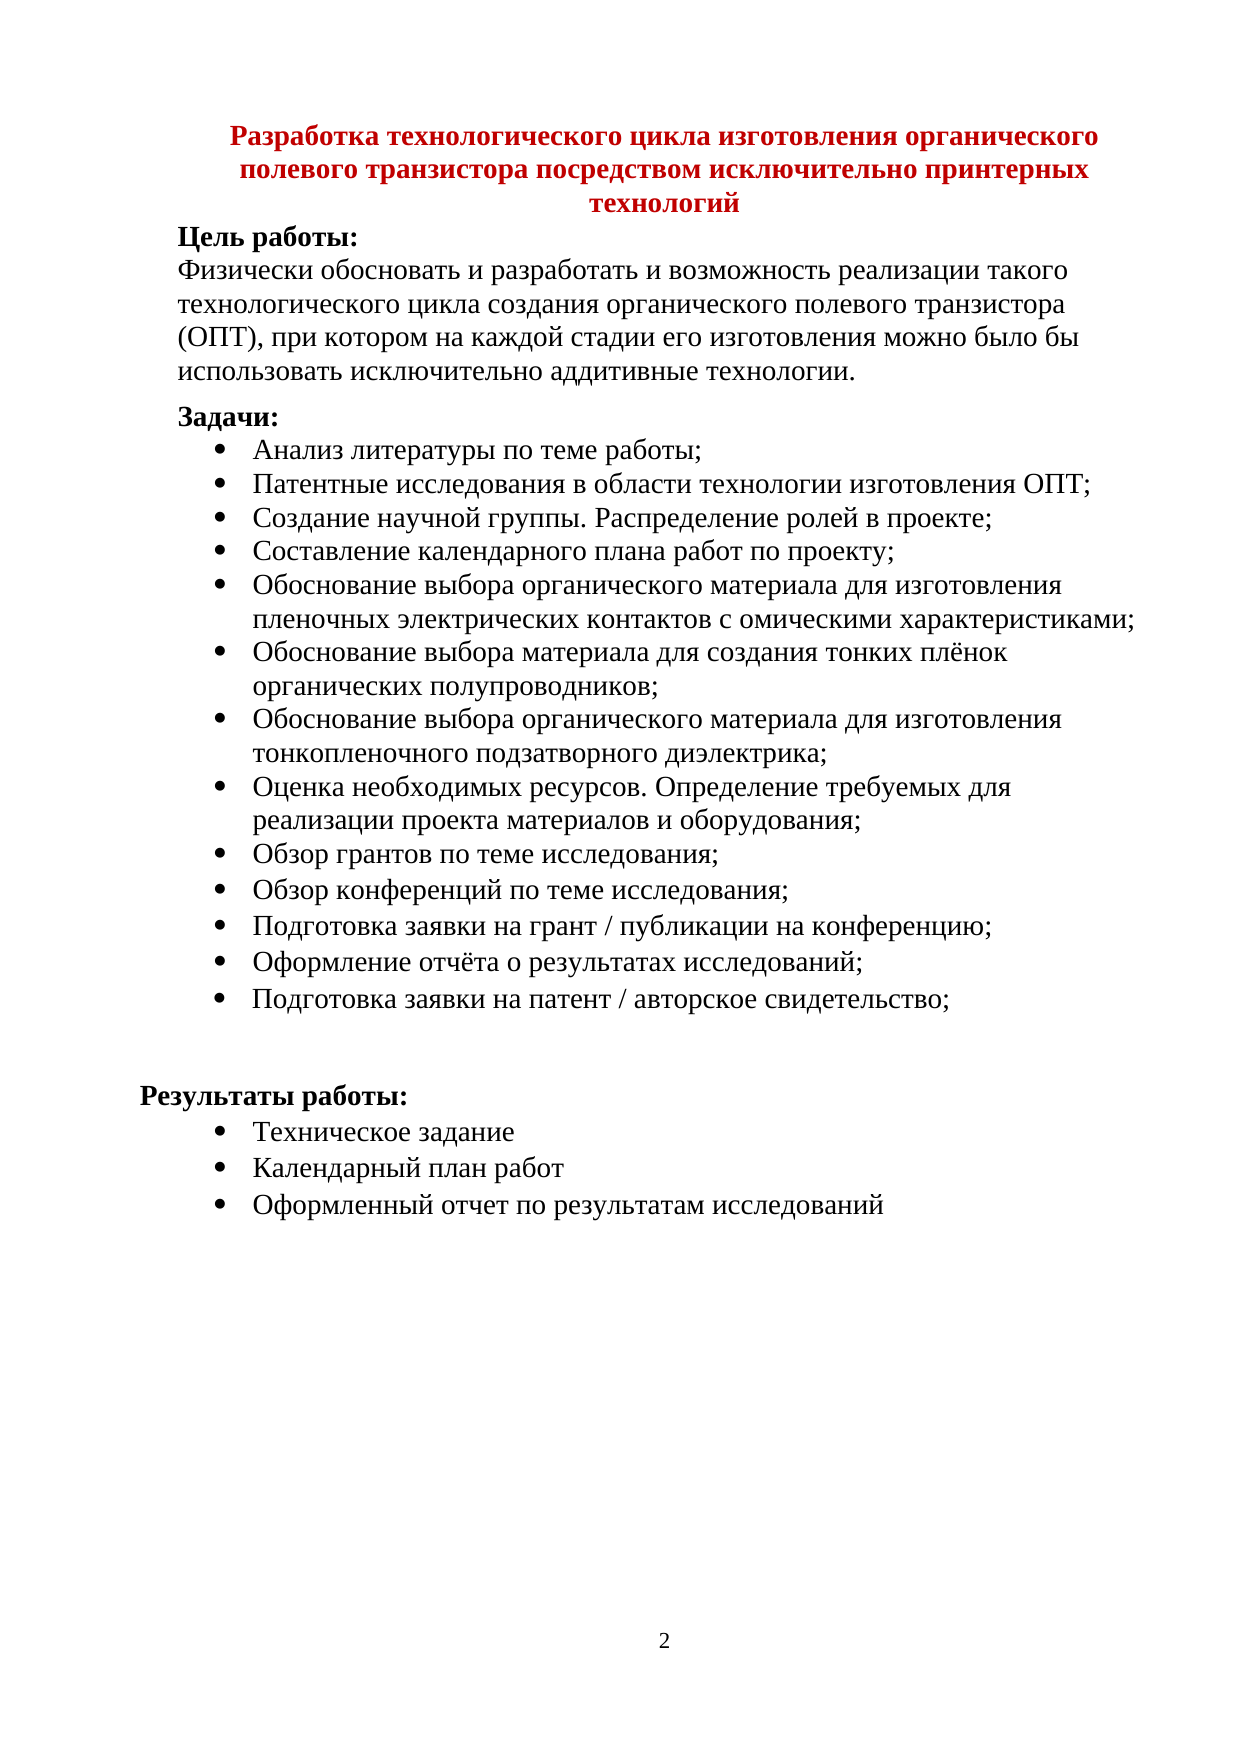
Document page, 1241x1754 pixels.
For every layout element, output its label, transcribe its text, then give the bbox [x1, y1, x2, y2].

list Обзор конференций по теме исследования; [215, 872, 1152, 906]
list Анализ литературы по теме работы; [215, 432, 1152, 466]
list Календарный план работ [215, 1151, 1152, 1184]
list Оформление отчёта о результатах исследований; [215, 944, 1152, 978]
list Оценка необходимых ресурсов. Определение требуемых для реализации проекта материалов и оборудования; [215, 769, 1152, 836]
list Патентные исследования в области технологии изготовления ОПТ; [215, 466, 1152, 500]
list Обзор грантов по теме исследования; [215, 836, 1152, 869]
list Результаты работы: [139, 1078, 1152, 1112]
list Обоснование выбора материала для создания тонких плёнок органических полупроводников; [215, 634, 1152, 701]
list Оформленный отчет по результатам исследований [215, 1187, 1152, 1221]
list Подготовка заявки на грант / публикации на конференцию; [215, 908, 1152, 942]
list Обоснование выбора органического материала для изготовления пленочных электрических контактов с омическими характеристиками; [215, 567, 1152, 634]
text Разработка технологического цикла изготовления органического полевого транзистора посредством исключительно принтерных технологий [177, 118, 1152, 219]
list Техническое задание [215, 1114, 1152, 1148]
list Составление календарного плана работ по проекту; [215, 533, 1152, 567]
list Обоснование выбора органического материала для изготовления тонкопленочного подзатворного диэлектрика; [215, 701, 1152, 769]
text Цель работы: [177, 219, 1152, 252]
text Физически обосновать и разработать и возможность реализации такого технологического цикла создания органического полевого транзистора (ОПТ), при котором на каждой стадии его изготовления можно было бы использовать исключительно аддитивные технологии. [177, 252, 1152, 386]
list Создание научной группы. Распределение ролей в проекте; [215, 500, 1152, 533]
list Подготовка заявки на патент / авторское свидетельство; [214, 981, 1152, 1014]
text Задачи: [177, 399, 1152, 432]
